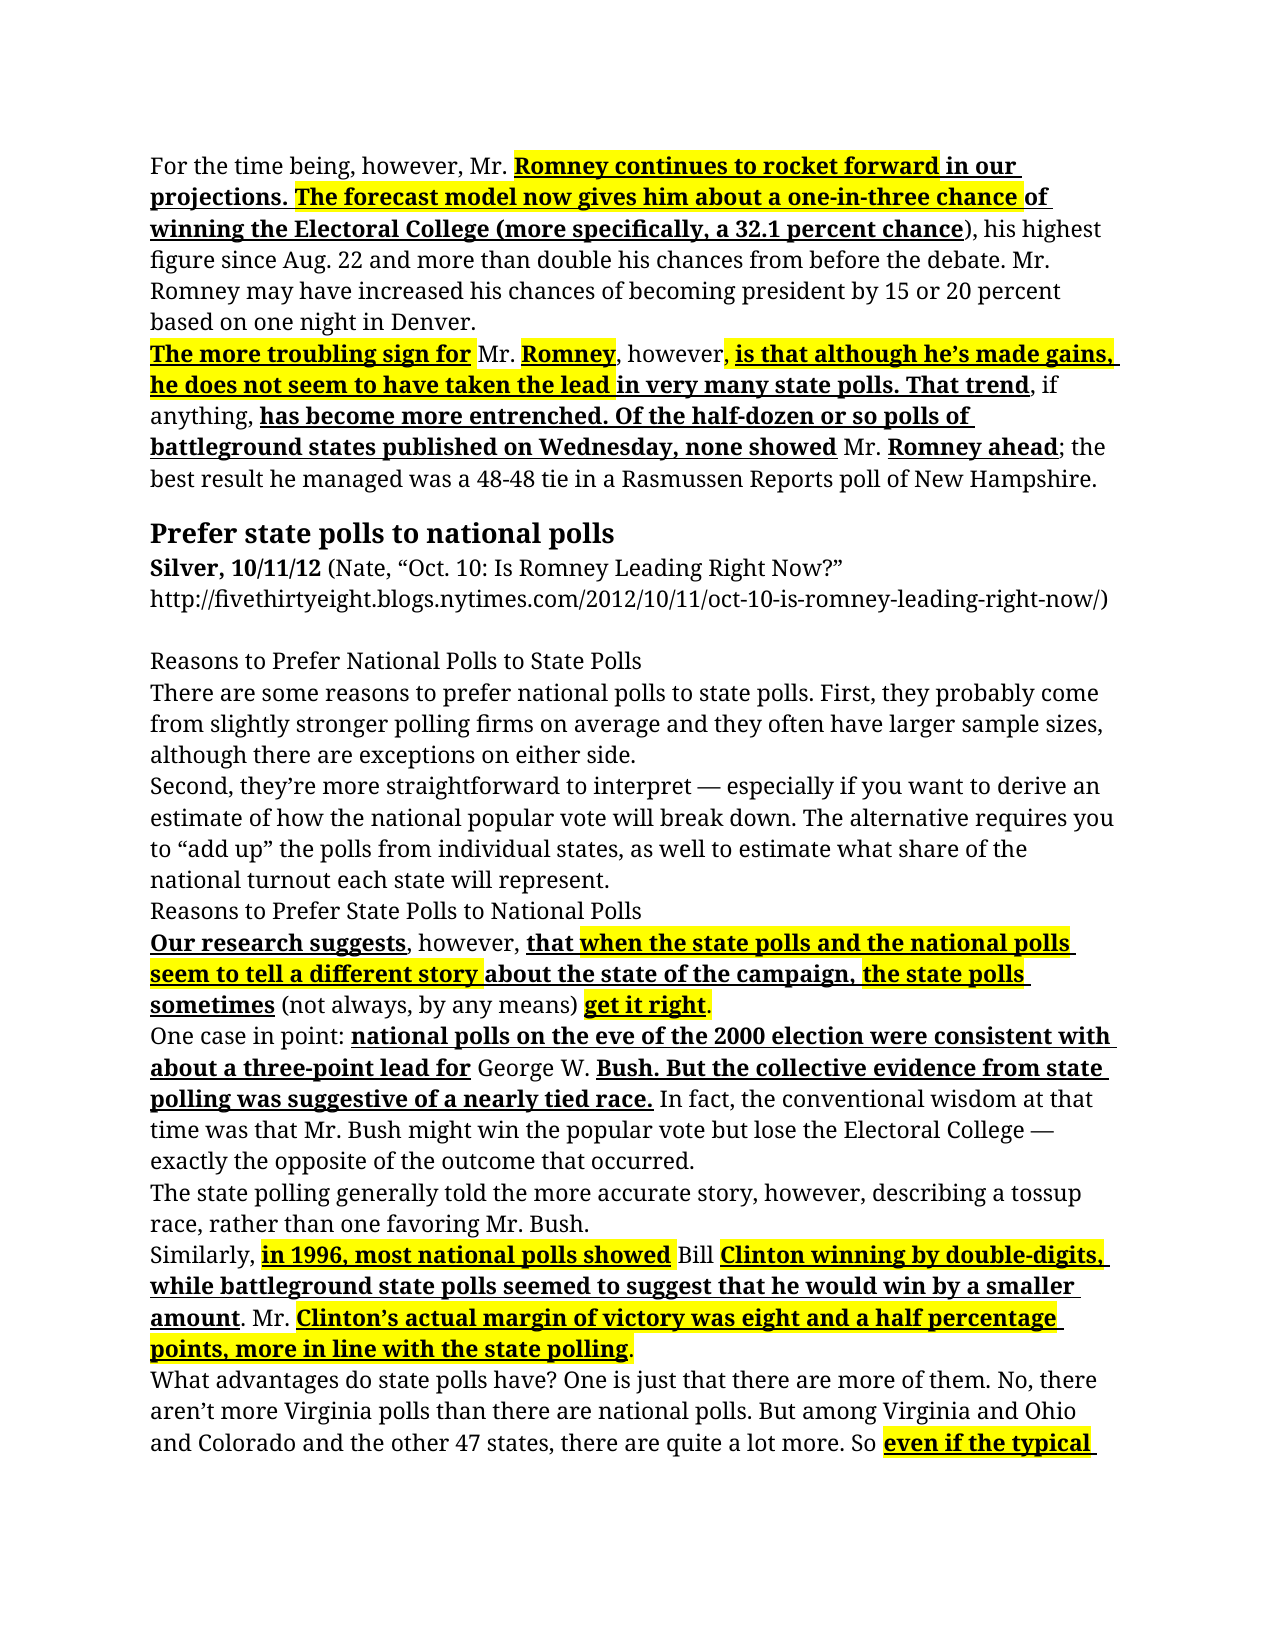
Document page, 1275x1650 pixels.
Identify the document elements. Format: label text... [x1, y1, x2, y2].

text Our research suggests, however, that when the state polls and the national polls seem to tell a different story about the state of the campaign, the state polls sometimes (not always, by any means) get it right. [150, 926, 1125, 1020]
text The more troubling sign for Mr. Romney, however, is that although he’s made gains, he does not seem to have taken the lead in very many state polls. That trend, if anything, has become more entrenched. Of the half-dozen or so polls of battleground states published on Wednesday, none showed Mr. Romney ahead; the best result he managed was a 48-48 tie in a Rasmussen Reports poll of New Hampshire. [150, 337, 1125, 494]
text Silver, 10/11/12 (Nate, “Oct. 10: Is Romney Leading Right Now?” http://fivethirtyeight.blogs.nytimes.com/2012/10/11/oct-10-is-romney-leading-right-now/) [150, 551, 1125, 614]
text Second, they’re more straightforward to interpret — especially if you want to derive an estimate of how the national popular vote will break down. The alternative requires you to “add up” the polls from individual states, as well to estimate what share of the national turnout each state will represent. [150, 770, 1125, 895]
text One case in point: national polls on the eve of the 2000 election were consistent with about a three-point lead for George W. Bush. But the collective evidence from state polling was suggestive of a nearly tied race. In fact, the conventional wisdom at that time was that Mr. Bush might win the popular vote but lose the Electoral College — exactly the opposite of the outcome that occurred. [150, 1020, 1125, 1176]
text The state polling generally told the more accurate story, however, describing a tossup race, rather than one favoring Mr. Bush. [150, 1176, 1125, 1239]
text Similarly, in 1996, most national polls showed Bill Clinton winning by double-digits, while battleground state polls seemed to suggest that he would win by a smaller amount. Mr. Clinton’s actual margin of victory was eight and a half percentage points, more in line with the state polling. [150, 1239, 1125, 1364]
text There are some reasons to prefer national polls to state polls. First, they probably come from slightly stronger polling firms on average and they often have larger sample sizes, although there are exceptions on either side. [150, 676, 1125, 770]
text For the time being, however, Mr. Romney continues to rocket forward in our projections. The forecast model now gives him about a one-in-three chance of winning the Electoral College (more specifically, a 32.1 percent chance), his highest figure since Aug. 22 and more than double his chances from before the debate. Mr. Romney may have increased his chances of becoming president by 15 or 20 percent based on one night in Denver. [150, 150, 1125, 337]
text Reasons to Prefer National Polls to State Polls [150, 645, 1125, 676]
subtitle Prefer state polls to national polls [150, 514, 1125, 551]
text Reasons to Prefer State Polls to National Polls [150, 895, 1125, 926]
